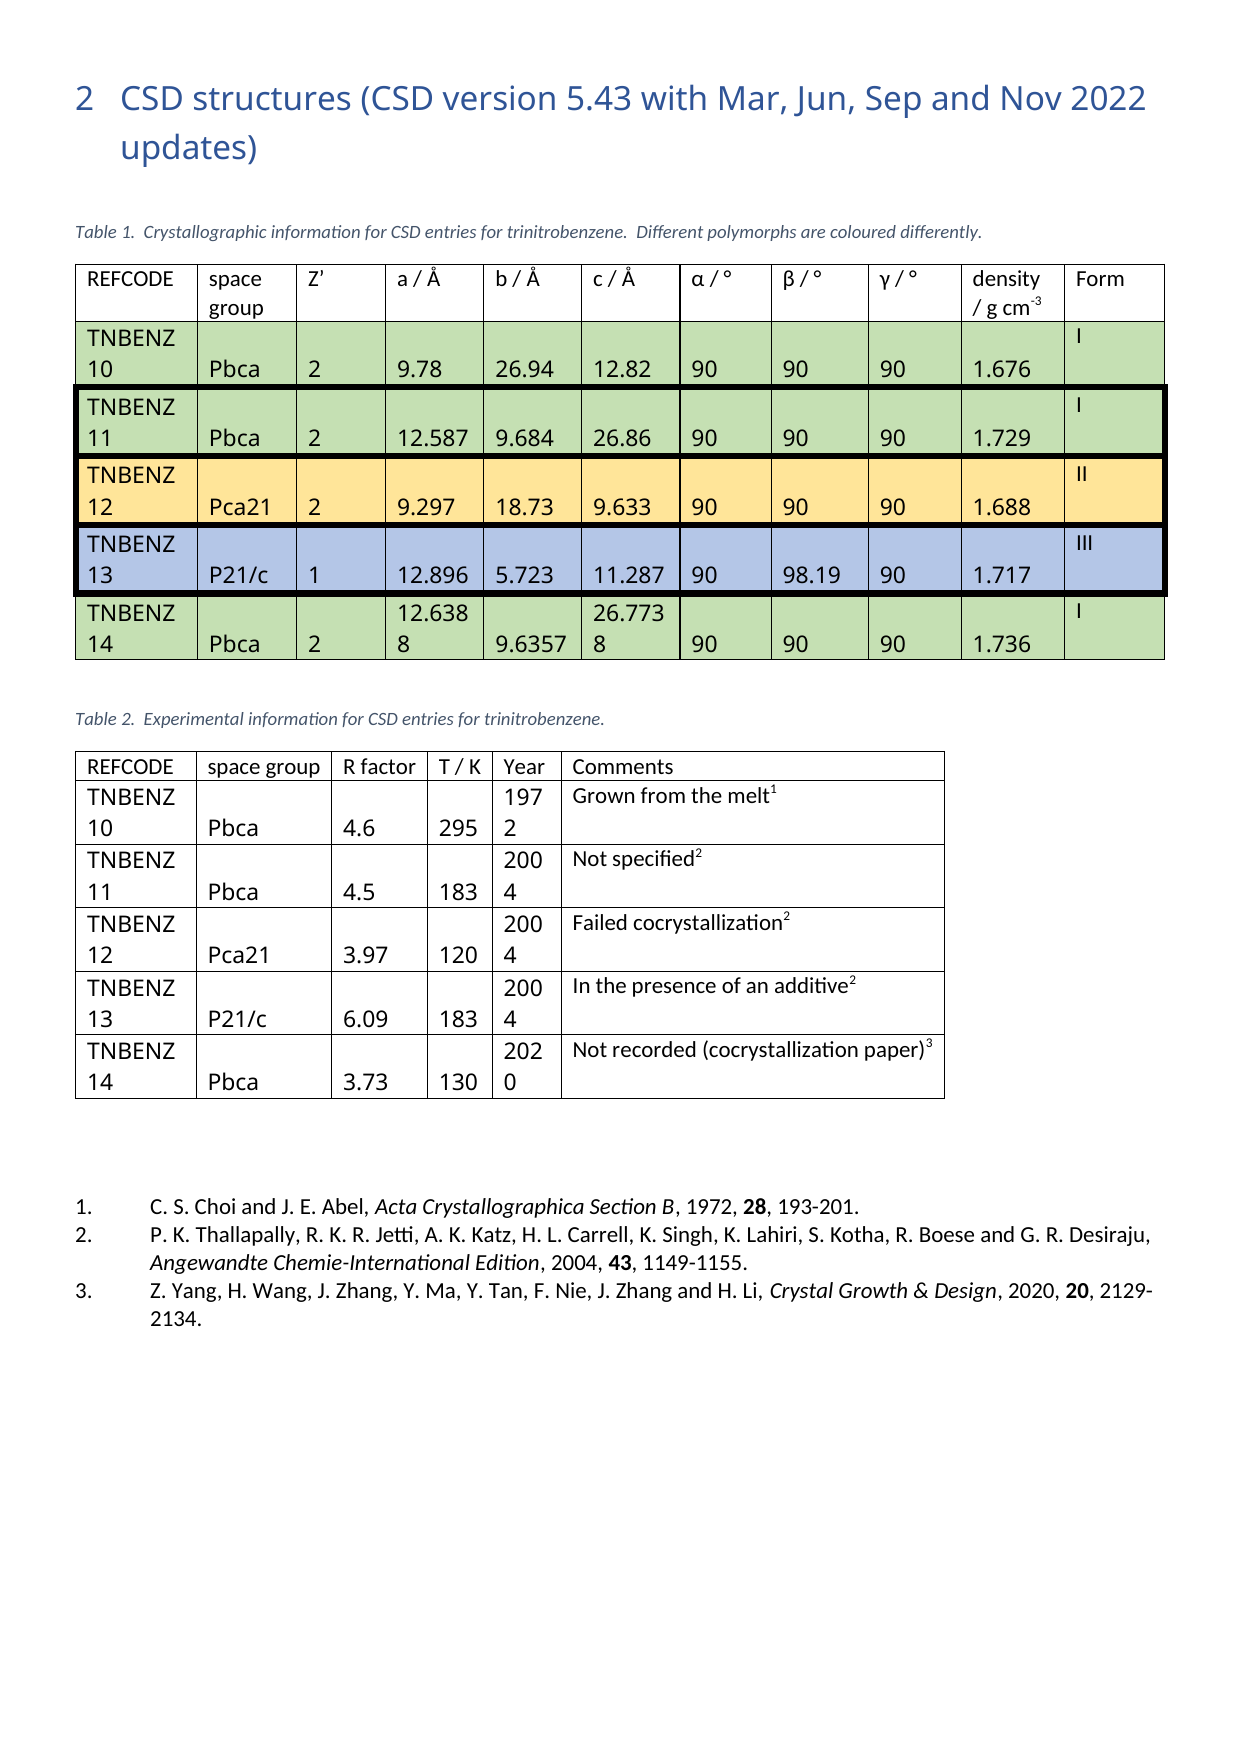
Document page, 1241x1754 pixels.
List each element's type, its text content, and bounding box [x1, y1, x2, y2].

table_cell 2 [297, 597, 385, 659]
table_cell 9.633 [582, 459, 679, 522]
table_header density / g cm-3 [962, 265, 1064, 321]
table_cell 4.6 [332, 781, 427, 843]
table_cell 183 [428, 972, 492, 1034]
table_header REFCODE [76, 265, 197, 321]
table_cell TNBENZ12 [76, 908, 196, 971]
table_cell 90 [869, 597, 961, 659]
table_cell 2004 [493, 972, 561, 1034]
table_cell 1.676 [962, 322, 1064, 384]
table_cell TNBENZ13 [76, 972, 196, 1034]
table_cell 1.736 [962, 597, 1064, 659]
table_cell 6.09 [332, 972, 427, 1034]
table_cell TNBENZ11 [76, 845, 196, 907]
table_cell 1.717 [962, 528, 1064, 590]
table_cell 12.82 [582, 322, 679, 384]
table_cell 2004 [493, 908, 561, 971]
table_cell TNBENZ13 [79, 528, 197, 590]
table_cell 2004 [493, 845, 561, 907]
table_cell 26.7738 [582, 597, 679, 659]
table_header c / Å [582, 265, 679, 321]
table_cell 90 [681, 390, 771, 453]
table_cell 98.19 [772, 528, 868, 590]
table_cell 18.73 [484, 459, 581, 522]
table_cell I [1065, 597, 1164, 659]
table_header a / Å [386, 265, 483, 321]
table_cell III [1065, 528, 1162, 590]
table_cell I [1065, 322, 1164, 384]
table_cell 26.86 [582, 390, 679, 453]
table_cell 12.587 [386, 390, 483, 453]
table_cell 3.97 [332, 908, 427, 971]
table_cell 9.684 [484, 390, 581, 453]
table_cell 183 [428, 845, 492, 907]
table_cell Pca21 [197, 908, 331, 971]
table_cell 130 [428, 1035, 492, 1098]
table_cell P21/c [197, 972, 331, 1034]
table_header Form [1065, 265, 1164, 321]
table_cell 3.73 [332, 1035, 427, 1098]
table_cell Not recorded (cocrystallization paper)3 [562, 1035, 944, 1098]
table_header REFCODE [76, 752, 196, 780]
table_header β / ° [772, 265, 868, 321]
table_cell 90 [681, 322, 771, 384]
table_cell P21/c [198, 528, 296, 590]
table_cell II [1065, 459, 1162, 522]
table_cell Pbca [198, 597, 296, 659]
table_cell 5.723 [484, 528, 581, 590]
table_cell 12.896 [386, 528, 483, 590]
table_cell 9.6357 [484, 597, 581, 659]
text 2. P. K. Thallapally, R. K. R. Jetti, A. K. Katz, H. L. Carrell, K. Singh, K. Lahiri, S. Kotha, R. Boese and G. R. Desiraju, Angewandte Chemie-International Edition, 2004, 43, 1149-1155. [75, 1220, 1165, 1276]
table_header space group [197, 752, 331, 780]
table_cell 90 [681, 528, 771, 590]
table_cell Pca21 [198, 459, 296, 522]
table_header space group [198, 265, 296, 321]
subtitle CSD structures (CSD version 5.43 with Mar, Jun, Sep and Nov 2022 updates) [75, 75, 1165, 169]
table_header Comments [562, 752, 944, 780]
table_cell Pbca [197, 781, 331, 843]
table_cell 2 [297, 322, 385, 384]
table_cell 4.5 [332, 845, 427, 907]
table_cell 90 [869, 322, 961, 384]
table_cell 12.6388 [386, 597, 483, 659]
table_cell TNBENZ14 [76, 1035, 196, 1098]
table_cell Pbca [197, 1035, 331, 1098]
table_header b / Å [484, 265, 581, 321]
text 1. C. S. Choi and J. E. Abel, Acta Crystallographica Section B, 1972, 28, 193-201. [75, 1192, 1165, 1220]
table_cell TNBENZ14 [76, 597, 197, 659]
table_cell 90 [772, 459, 868, 522]
table_cell 2020 [493, 1035, 561, 1098]
table_cell Pbca [198, 390, 296, 453]
table_header R factor [332, 752, 427, 780]
table_cell 90 [772, 322, 868, 384]
table_cell 295 [428, 781, 492, 843]
table_cell 90 [772, 390, 868, 453]
table_cell In the presence of an additive2 [562, 972, 944, 1034]
table_header Year [493, 752, 561, 780]
table_cell 11.287 [582, 528, 679, 590]
table_cell 2 [297, 390, 385, 453]
table_header T / K [428, 752, 492, 780]
table_cell 1.729 [962, 390, 1064, 453]
table_cell 26.94 [484, 322, 581, 384]
table_cell 90 [869, 459, 961, 522]
table_cell 90 [869, 528, 961, 590]
table_cell Not specified2 [562, 845, 944, 907]
table_cell Failed cocrystallization2 [562, 908, 944, 971]
table_cell TNBENZ10 [76, 781, 196, 843]
table_cell 1.688 [962, 459, 1064, 522]
table_header α / ° [681, 265, 771, 321]
table_cell Pbca [197, 845, 331, 907]
table_cell 120 [428, 908, 492, 971]
table_cell TNBENZ10 [76, 322, 197, 384]
table_cell 9.297 [386, 459, 483, 522]
table_cell 1972 [493, 781, 561, 843]
table_cell 9.78 [386, 322, 483, 384]
table_header γ / ° [869, 265, 961, 321]
table_cell TNBENZ11 [79, 390, 197, 453]
table_cell I [1065, 390, 1162, 453]
table_header Z’ [297, 265, 385, 321]
table_cell 90 [681, 597, 771, 659]
table_cell 90 [869, 390, 961, 453]
table_cell 1 [297, 528, 385, 590]
table_cell Grown from the melt1 [562, 781, 944, 843]
table_cell 90 [681, 459, 771, 522]
table_cell 90 [772, 597, 868, 659]
table_cell TNBENZ12 [79, 459, 197, 522]
text 3. Z. Yang, H. Wang, J. Zhang, Y. Ma, Y. Tan, F. Nie, J. Zhang and H. Li, Crystal Growth & Design, 2020, 20, 2129-2134. [75, 1276, 1165, 1332]
table_cell Pbca [198, 322, 296, 384]
table_cell 2 [297, 459, 385, 522]
